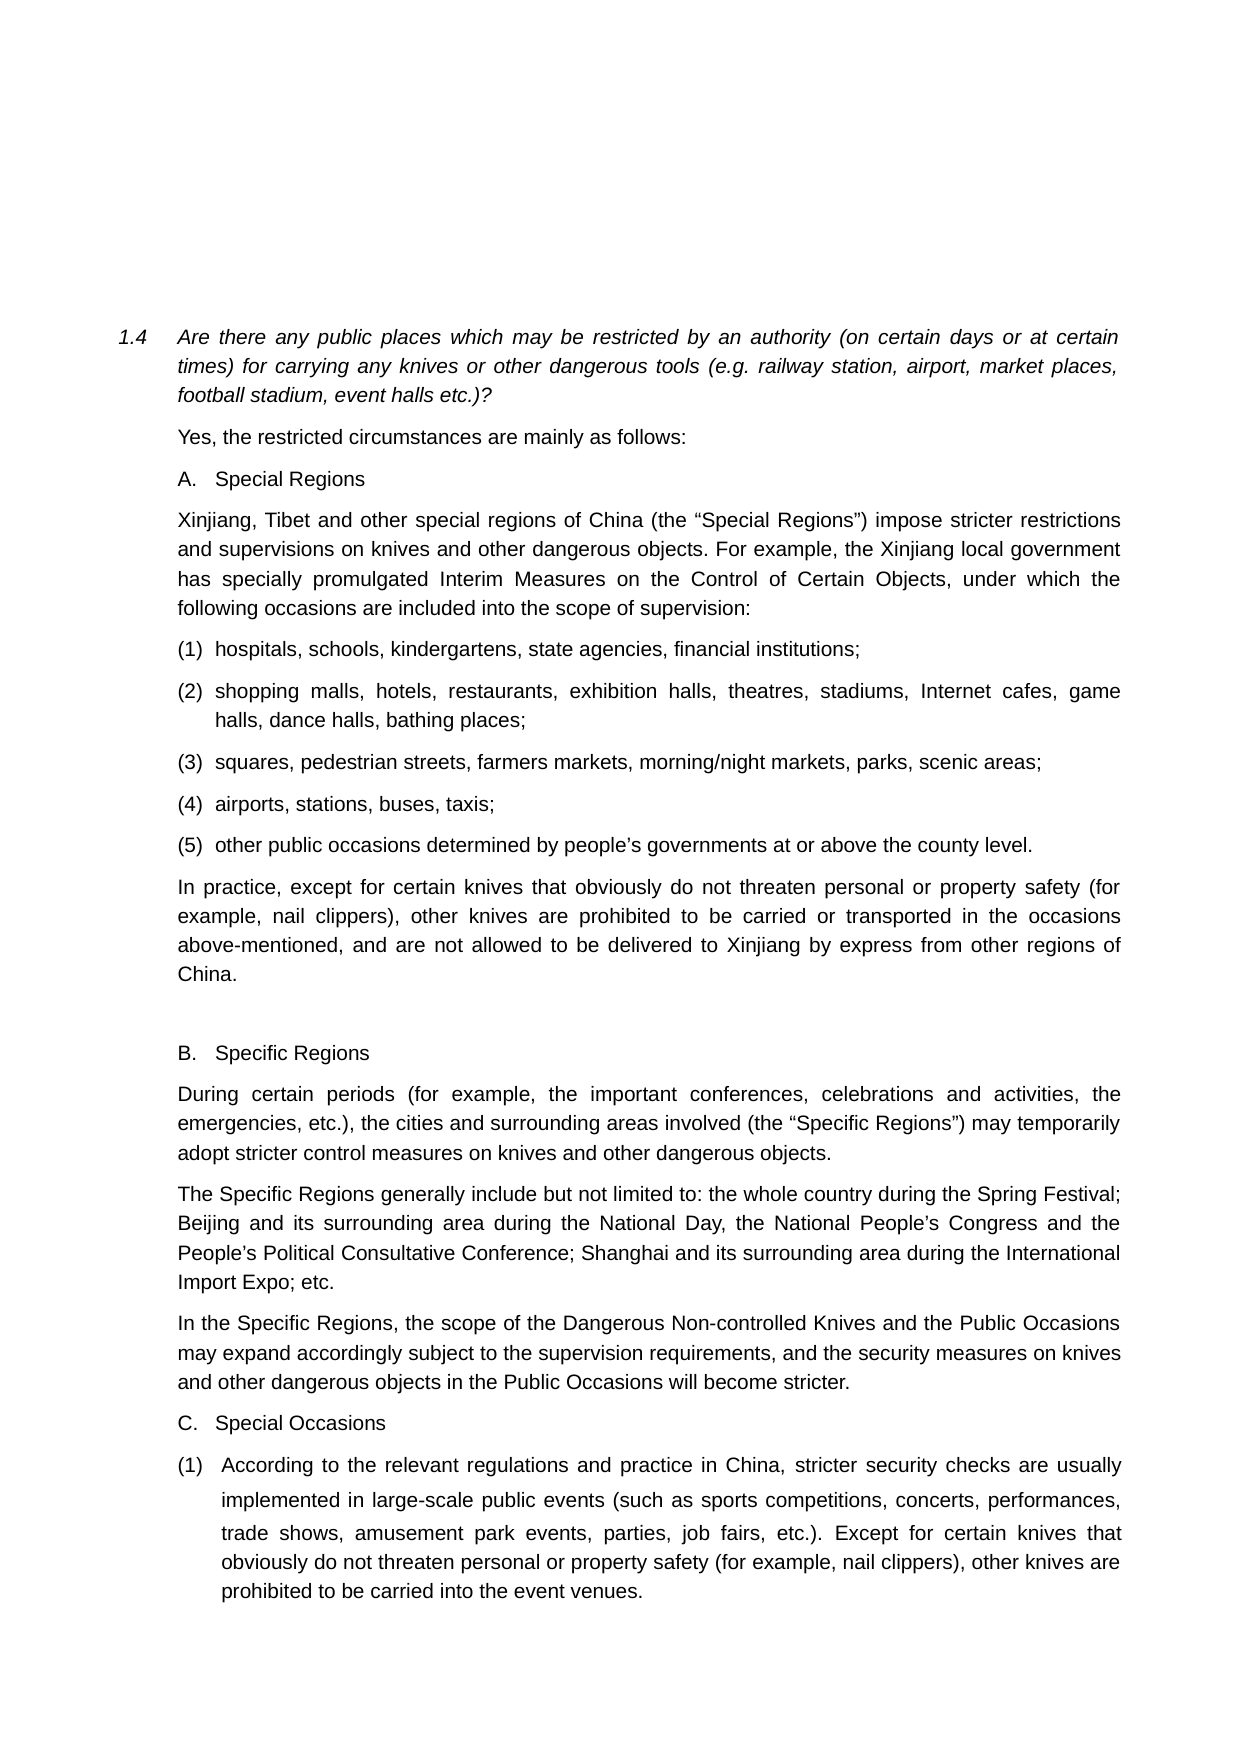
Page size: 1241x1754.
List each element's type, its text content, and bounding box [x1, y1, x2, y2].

text The Specific Regions generally include but not limited to: the whole country during the Spring Festival; Beijing and its surrounding area during the National Day, the National People’s Congress and the People’s Political Consultative Conference; Shanghai and its surrounding area during the International Import Expo; etc. [177, 1177, 1122, 1293]
list Special Occasions [177, 1406, 1122, 1435]
text Xinjiang, Tibet and other special regions of China (the “Special Regions”) impose stricter restrictions and supervisions on knives and other dangerous objects. For example, the Xinjiang local government has specially promulgated Interim Measures on the Control of Certain Objects, under which the following occasions are included into the scope of supervision: [177, 503, 1122, 619]
list Special Regions [177, 461, 1122, 490]
list shopping malls, hotels, restaurants, exhibition halls, theatres, stadiums, Internet cafes, game halls, dance halls, bathing places; [177, 674, 1122, 732]
text During certain periods (for example, the important conferences, celebrations and activities, the emergencies, etc.), the cities and surrounding areas involved (the “Specific Regions”) may temporarily adopt stricter control measures on knives and other dangerous objects. [177, 1077, 1122, 1164]
list other public occasions determined by people’s governments at or above the county level. [177, 828, 1122, 857]
list According to the relevant regulations and practice in China, stricter security checks are usually implemented in large-scale public events (such as sports competitions, concerts, performances, trade shows, amusement park events, parties, job fairs, etc.). Except for certain knives that obviously do not threaten personal or property safety (for example, nail clippers), other knives are prohibited to be carried into the event venues. [177, 1448, 1122, 1603]
list hospitals, schools, kindergartens, state agencies, financial institutions; [177, 632, 1122, 661]
list Specific Regions [177, 1035, 1122, 1064]
text 1.4 Are there any public places which may be restricted by an authority (on certain days or at certain times) for carrying any knives or other dangerous tools (e.g. railway station, airport, market places, football stadium, event halls etc.)? [118, 319, 1122, 407]
list squares, pedestrian streets, farmers markets, morning/night markets, parks, scenic areas; [177, 744, 1122, 774]
text In practice, except for certain knives that obviously do not threaten personal or property safety (for example, nail clippers), other knives are prohibited to be carried or transported in the occasions above-mentioned, and are not allowed to be delivered to Xinjiang by express from other regions of China. [177, 869, 1122, 986]
text In the Specific Regions, the scope of the Dangerous Non-controlled Knives and the Public Occasions may expand accordingly subject to the supervision requirements, and the security measures on knives and other dangerous objects in the Public Occasions will become stricter. [177, 1306, 1122, 1393]
text Yes, the restricted circumstances are mainly as follows: [177, 419, 1122, 449]
list airports, stations, buses, taxis; [177, 786, 1122, 815]
